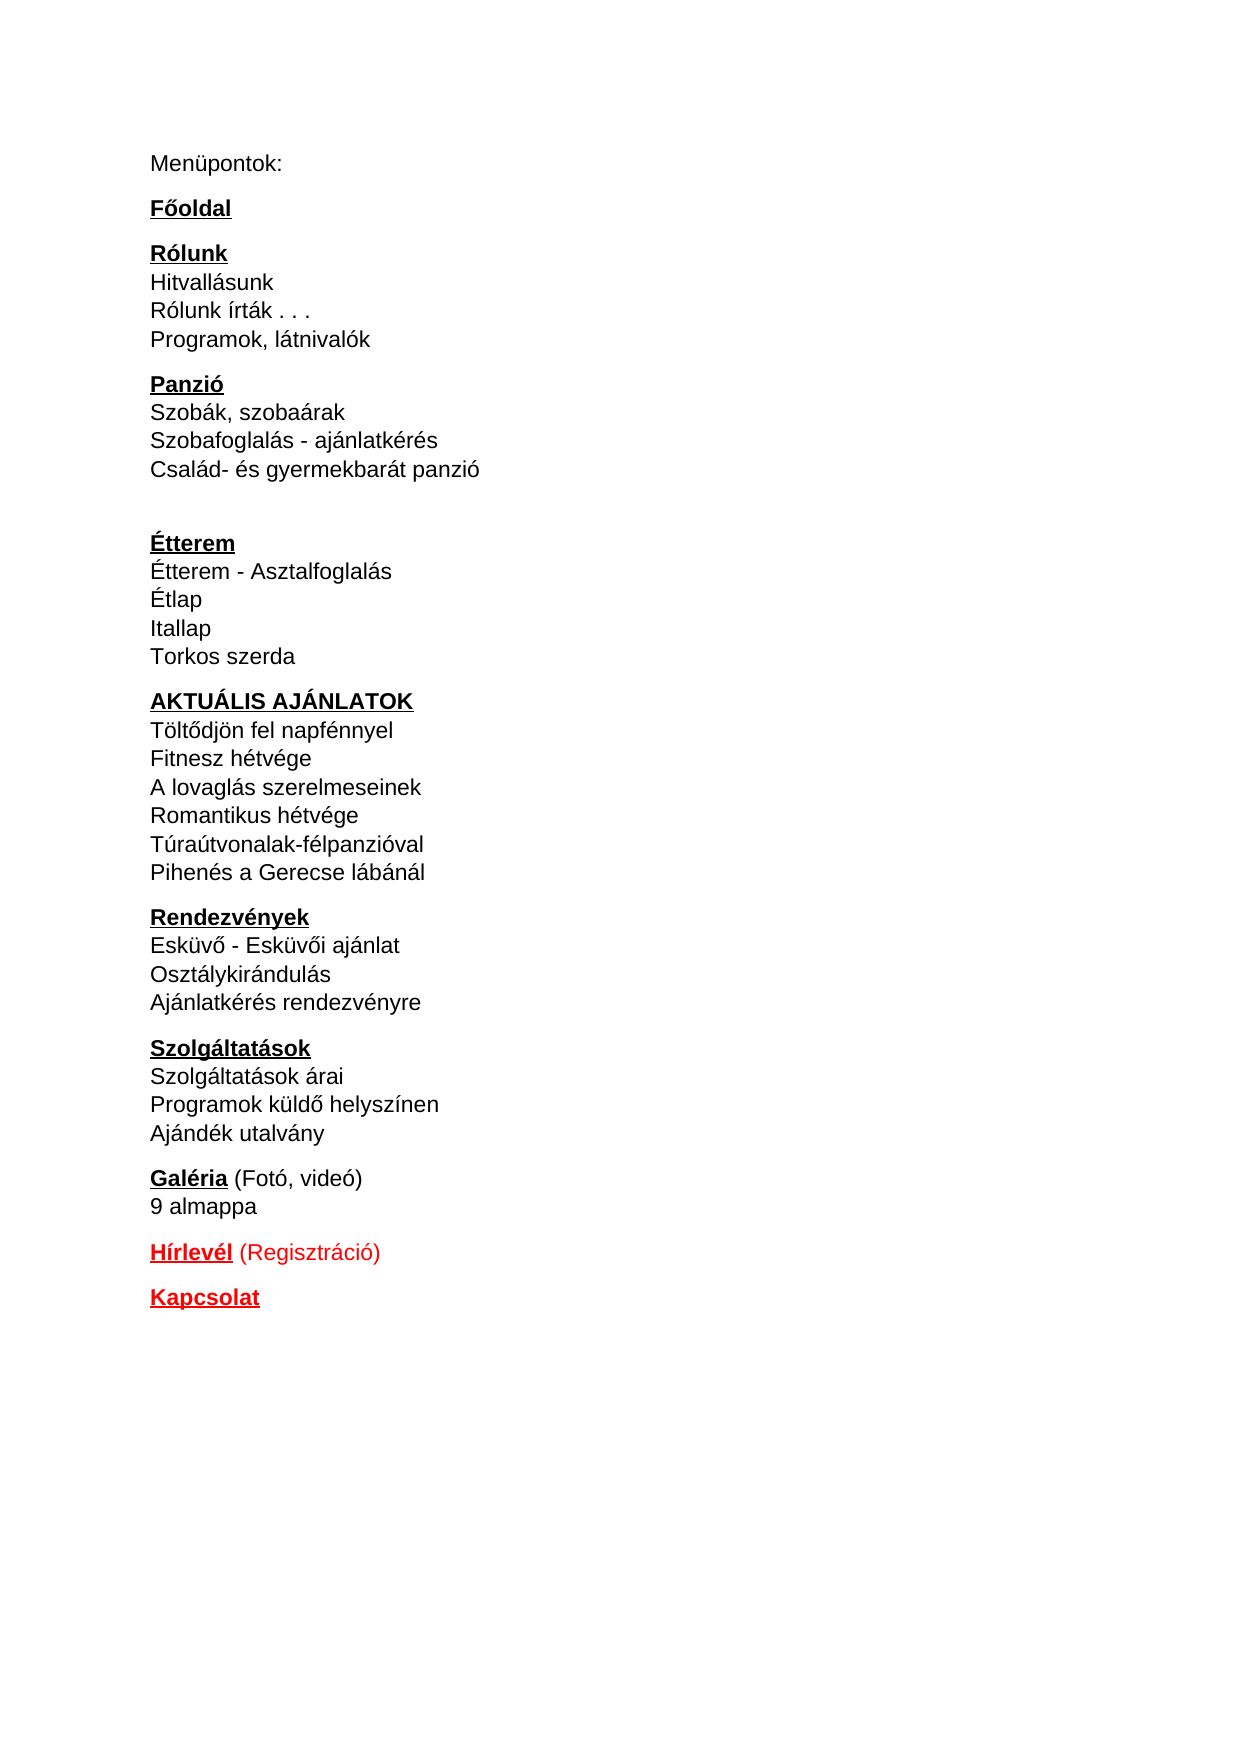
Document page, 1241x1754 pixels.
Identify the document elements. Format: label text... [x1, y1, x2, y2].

text Hírlevél (Regisztráció) [150, 1238, 1090, 1265]
text Panzió Szobák, szobaárak Szobafoglalás - ajánlatkérés Család- és gyermekbarát panzió [150, 371, 1090, 511]
text Szolgáltatások Szolgáltatások árai Programok küldő helyszínen Ajándék utalvány [150, 1034, 1090, 1146]
text AKTUÁLIS AJÁNLATOK Töltődjön fel napfénnyel Fitnesz hétvége A lovaglás szerelmeseinek Romantikus hétvége Túraútvonalak-félpanzióval Pihenés a Gerecse lábánál [150, 688, 1090, 885]
text Kapcsolat [150, 1283, 1090, 1338]
text Rendezvények Esküvő - Esküvői ajánlat Osztálykirándulás Ajánlatkérés rendezvényre [150, 904, 1090, 1016]
text Menüpontok: [150, 150, 1090, 176]
text Rólunk Hitvallásunk Rólunk írták . . . Programok, látnivalók [150, 240, 1090, 352]
text Galéria (Fotó, videó) 9 almappa [150, 1165, 1090, 1220]
text Étterem Étterem - Asztalfoglalás Étlap Itallap Torkos szerda [150, 529, 1090, 669]
text Főoldal [150, 195, 1090, 221]
